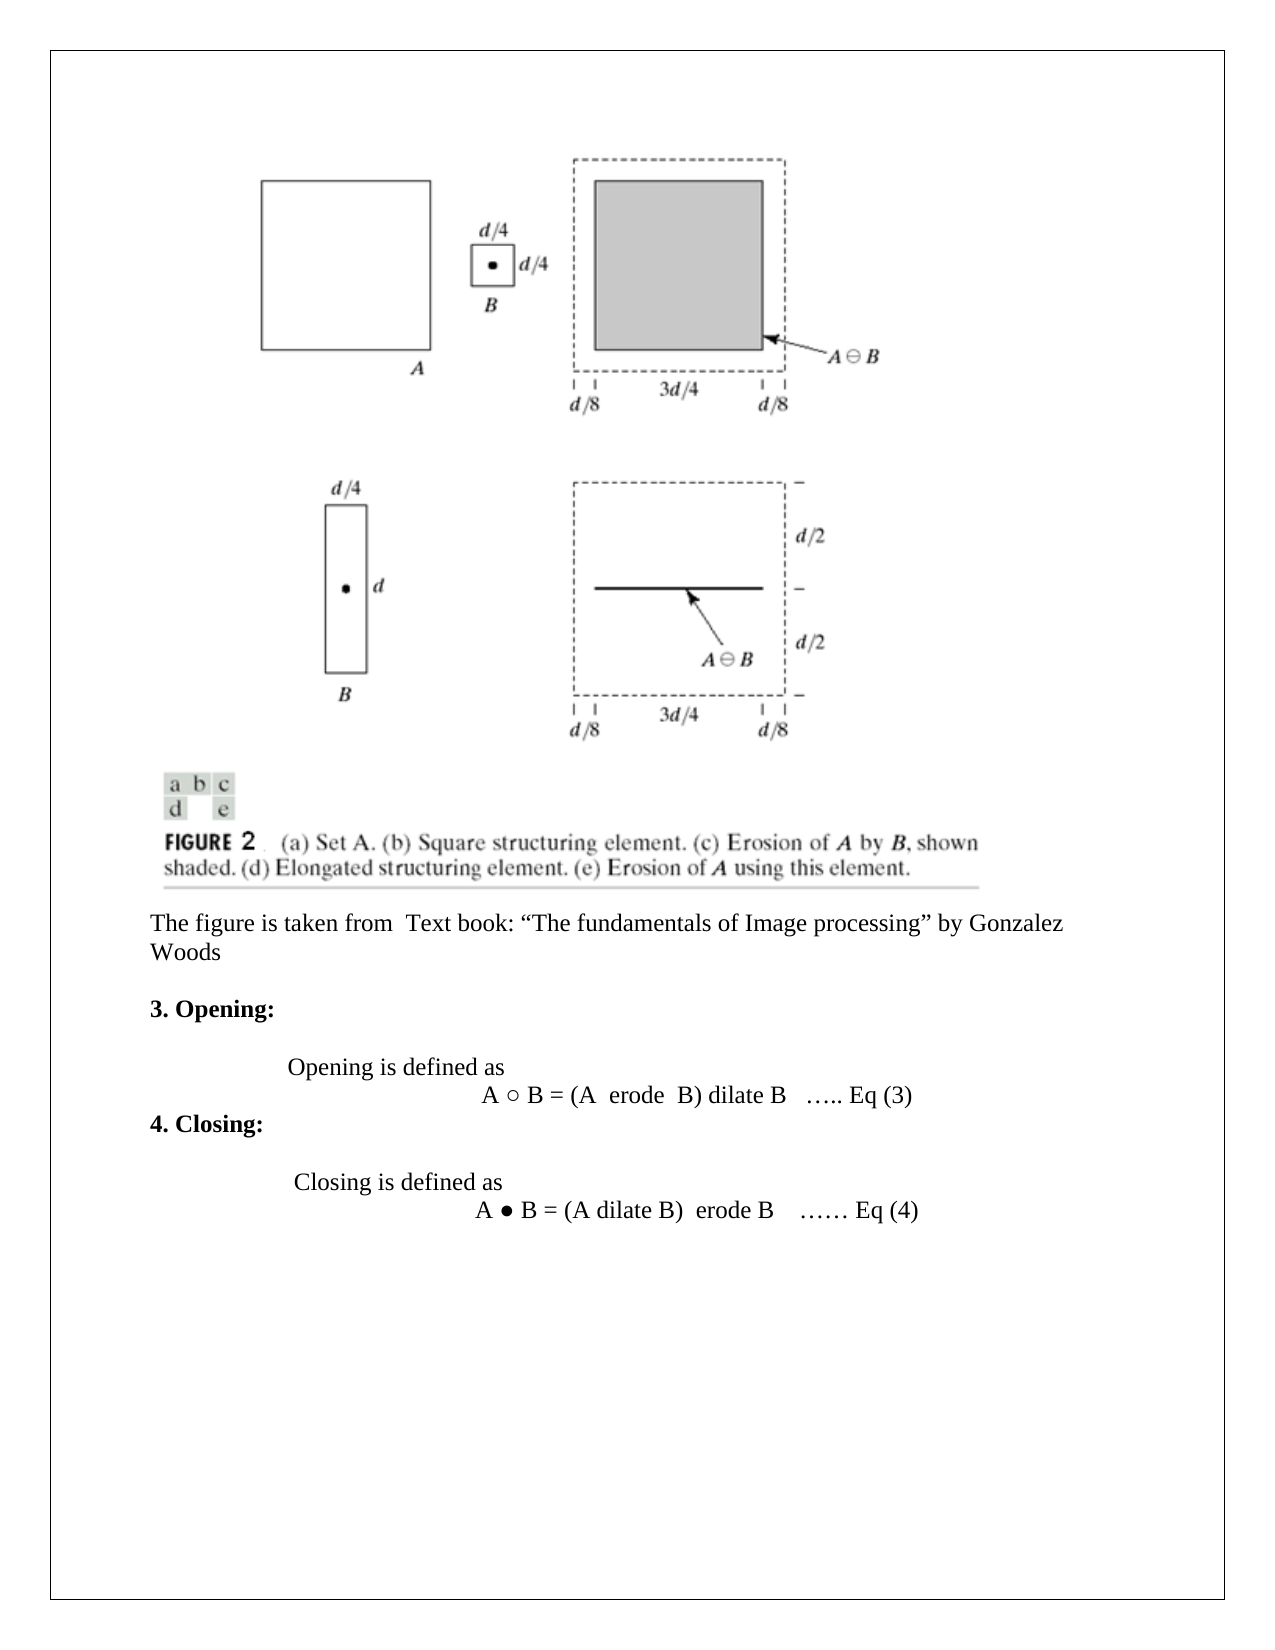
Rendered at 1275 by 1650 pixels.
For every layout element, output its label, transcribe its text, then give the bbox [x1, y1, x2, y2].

text A ● B = (A dilate B) erode B …… Eq (4) [150, 1195, 1125, 1224]
text A ○ B = (A erode B) dilate B ….. Eq (3) [150, 1080, 1125, 1109]
picture [150, 150, 986, 908]
text The figure is taken from Text book: “The fundamentals of Image processing” by Gonzalez Woods [150, 908, 1125, 965]
text 3. Opening: [150, 994, 1125, 1023]
text Closing is defined as [150, 1167, 1125, 1195]
text 4. Closing: [150, 1109, 1125, 1138]
text Opening is defined as [150, 1052, 1125, 1080]
